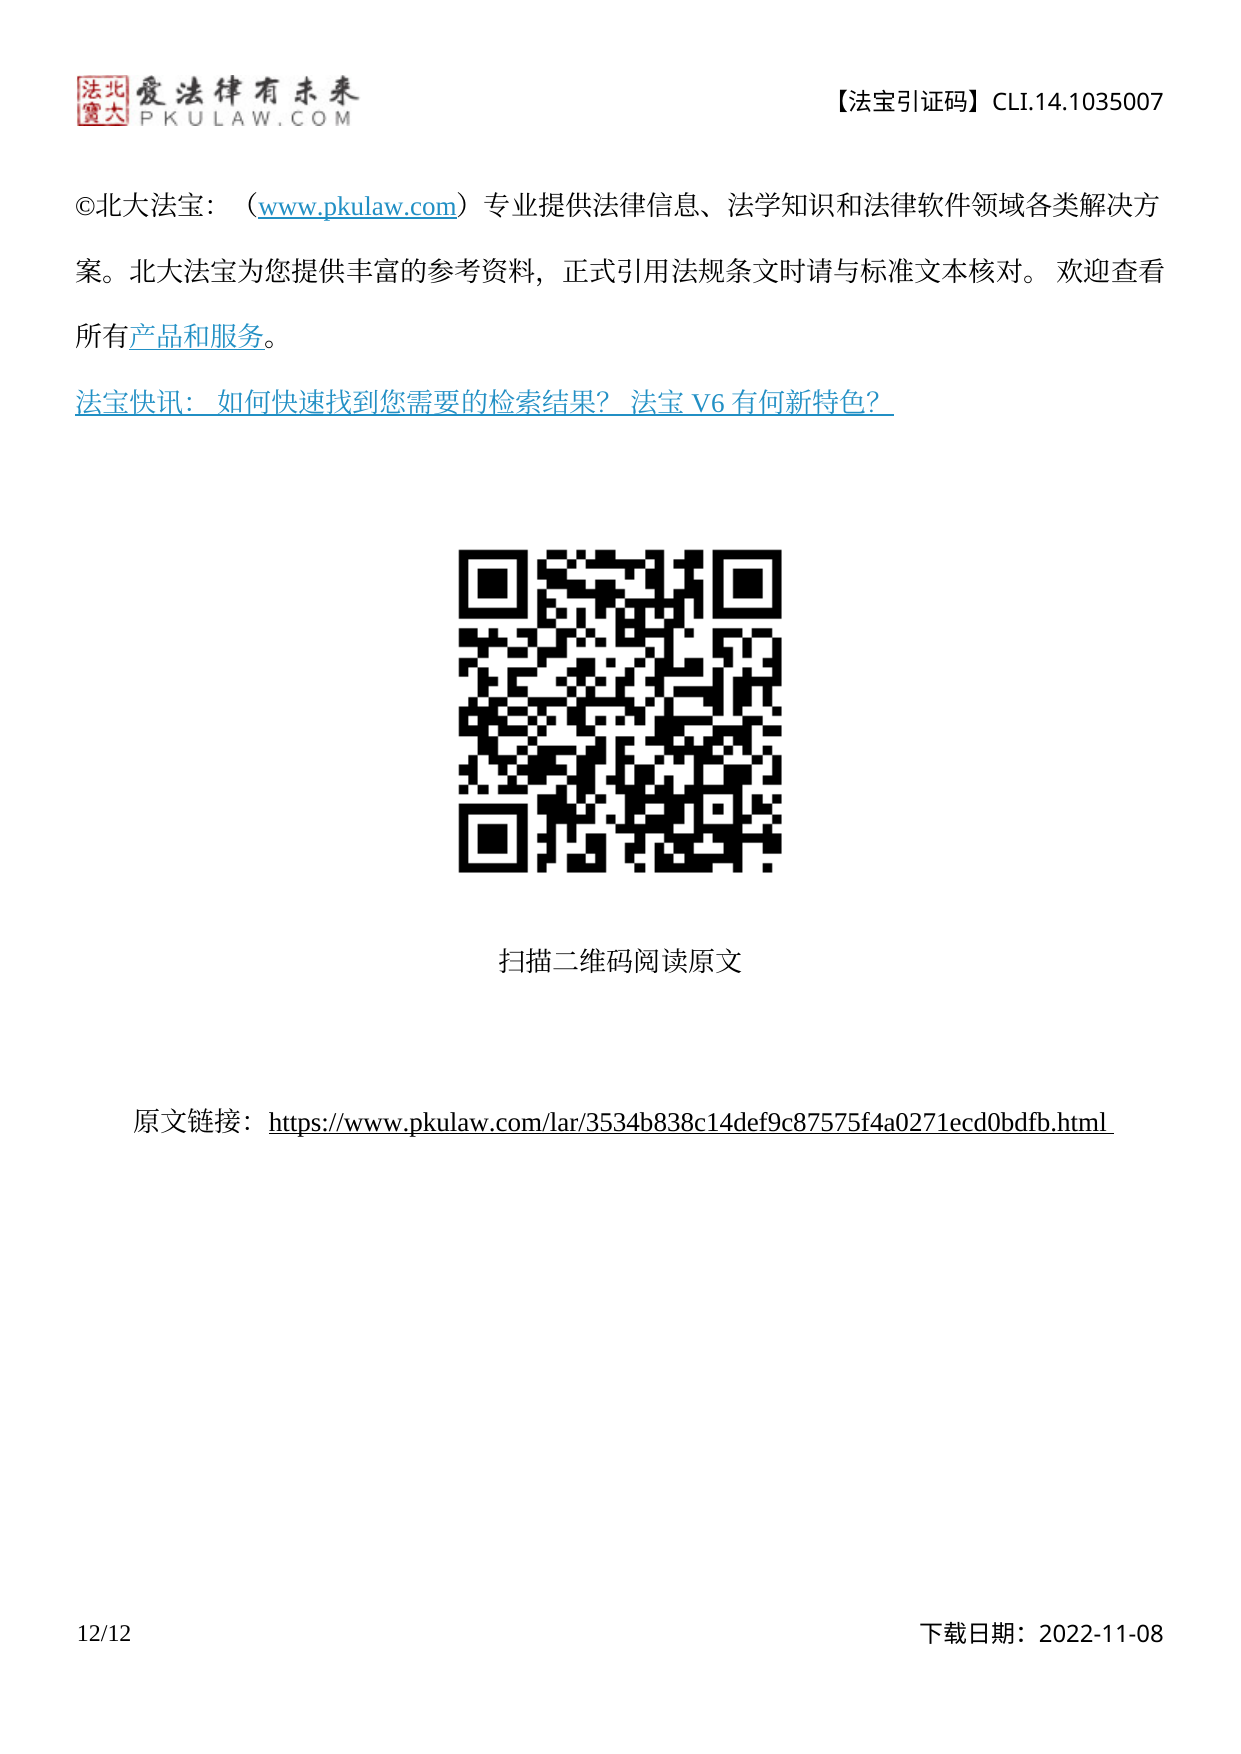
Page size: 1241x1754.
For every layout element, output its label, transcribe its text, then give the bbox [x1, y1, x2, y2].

text ©北大法宝：（www.pkulaw.com）专业提供法律信息、法学知识和法律软件领域各类解决方案。北大法宝为您提供丰富的参考资料，正式引用法规条文时请与标准文本核对。 欢迎查看所有产品和服务。 法宝快讯： 如何快速找到您需要的检索结果？ 法宝 V6 有何新特色？ [75, 156, 1165, 418]
text 原文链接：https://www.pkulaw.com/lar/3534b838c14def9c87575f4a0271ecd0bdfb.html [75, 1071, 1165, 1137]
picture [420, 511, 821, 912]
picture [76, 75, 361, 126]
text 扫描二维码阅读原文 [169, 912, 1071, 978]
